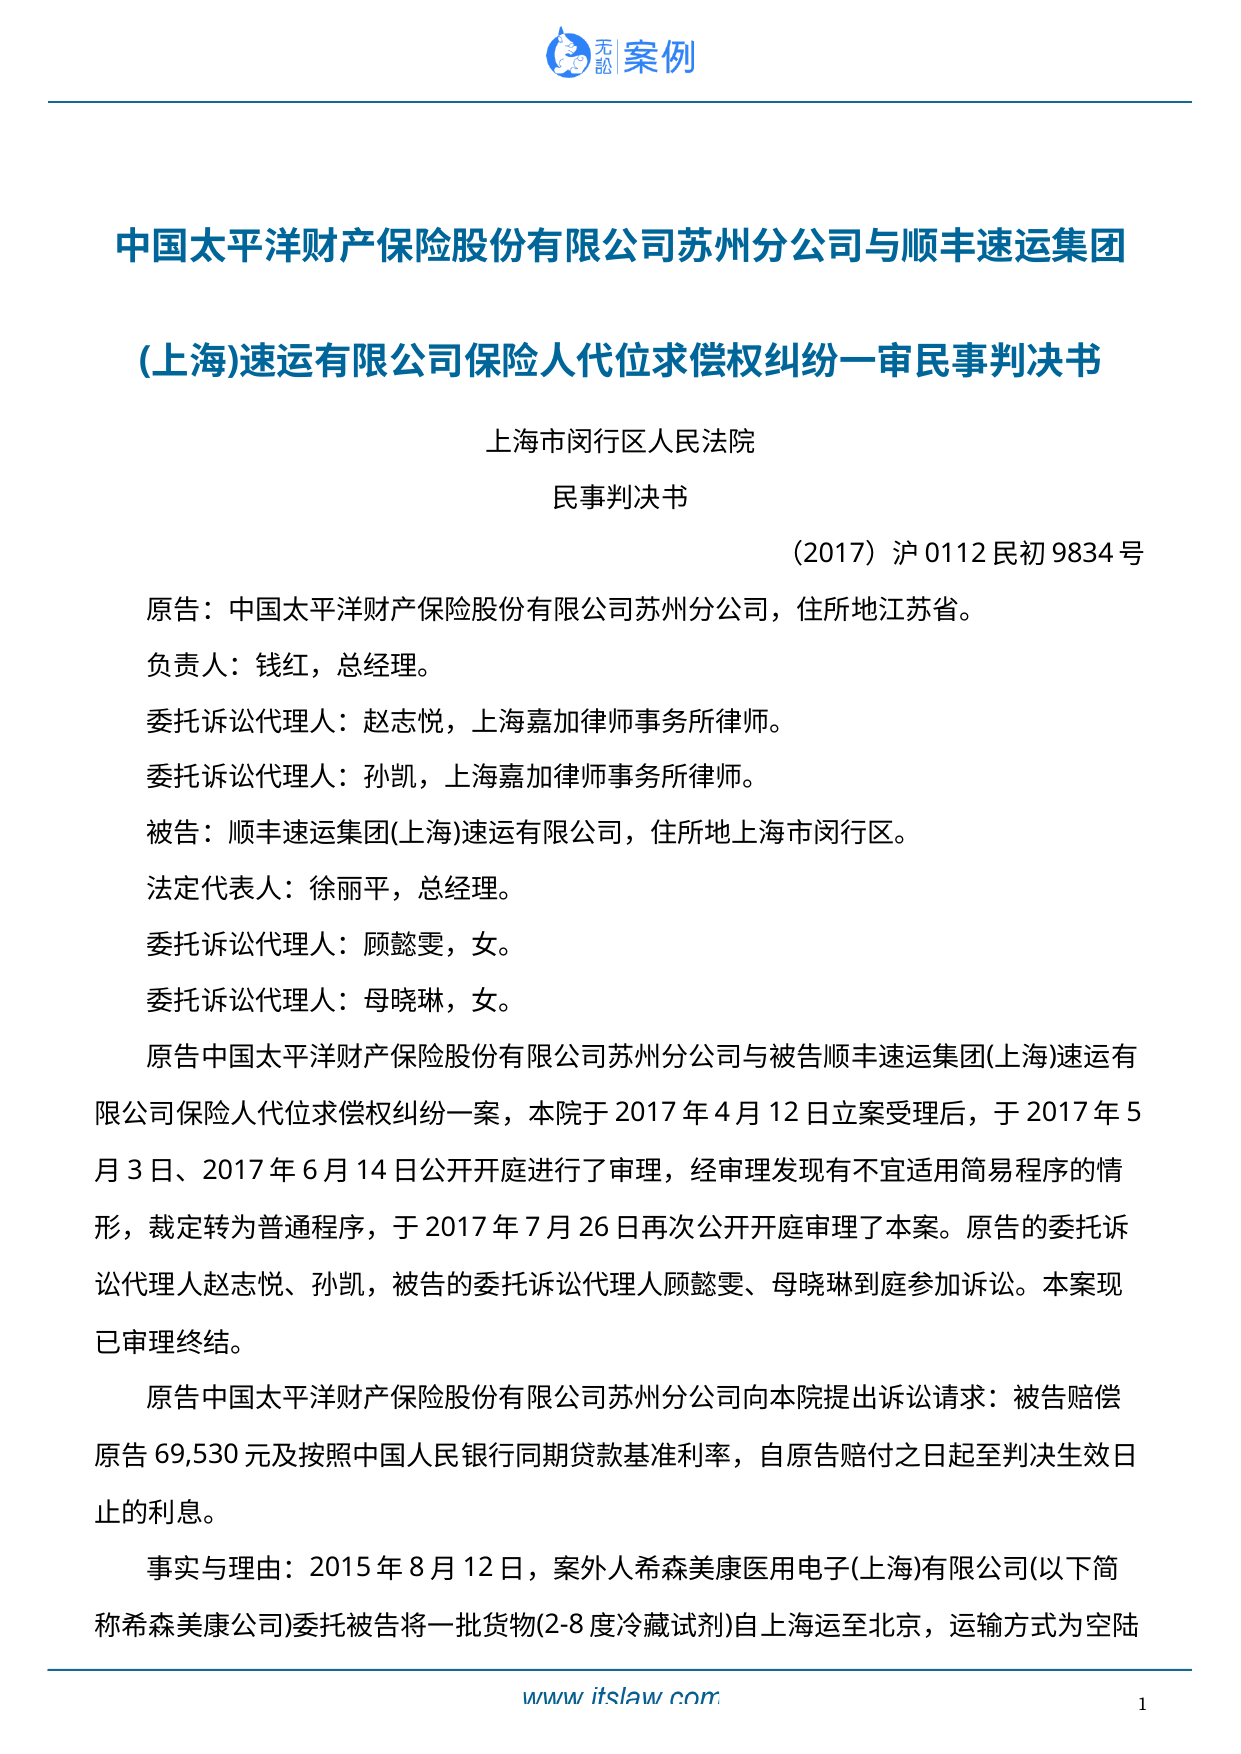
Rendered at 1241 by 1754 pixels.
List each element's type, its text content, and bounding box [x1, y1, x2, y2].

text 委托诉讼代理人：母晓琳，女。 [94, 976, 1146, 1020]
picture [523, 1687, 720, 1704]
text 民事判决书 [94, 474, 1146, 518]
text 委托诉讼代理人：顾懿雯，女。 [94, 921, 1146, 964]
text 被告：顺丰速运集团(上海)速运有限公司，住所地上海市闵行区。 [94, 809, 1146, 853]
text （2017）沪0112民初9834号 [94, 530, 1146, 574]
text 法定代表人：徐丽平，总经理。 [94, 865, 1146, 909]
text 委托诉讼代理人：孙凯，上海嘉加律师事务所律师。 [94, 753, 1146, 797]
text 负责人：钱红，总经理。 [94, 641, 1146, 685]
text 原告中国太平洋财产保险股份有限公司苏州分公司与被告顺丰速运集团(上海)速运有限公司保险人代位求偿权纠纷一案，本院于2017年4月12日立案受理后，于2017年5月3日、2017年6月14日公开开庭进行了审理，经审理发现有不宜适用简易程序的情形，裁定转为普通程序，于2017年7月26日再次公开开庭审理了本案。原告的委托诉讼代理人赵志悦、孙凯，被告的委托诉讼代理人顾懿雯、母晓琳到庭参加诉讼。本案现已审理终结。 [94, 1032, 1146, 1362]
picture [546, 26, 694, 78]
text 委托诉讼代理人：赵志悦，上海嘉加律师事务所律师。 [94, 697, 1146, 741]
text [94, 1544, 1146, 1645]
text 原告：中国太平洋财产保险股份有限公司苏州分公司，住所地江苏省。 [94, 586, 1146, 629]
text 中国太平洋财产保险股份有限公司苏州分公司与顺丰速运集团(上海)速运有限公司保险人代位求偿权纠纷一审民事判决书 [94, 85, 1146, 402]
text 原告中国太平洋财产保险股份有限公司苏州分公司向本院提出诉讼请求：被告赔偿原告69,530元及按照中国人民银行同期贷款基准利率，自原告赔付之日起至判决生效日止的利息。 [94, 1374, 1146, 1532]
text 上海市闵行区人民法院 [94, 418, 1146, 462]
